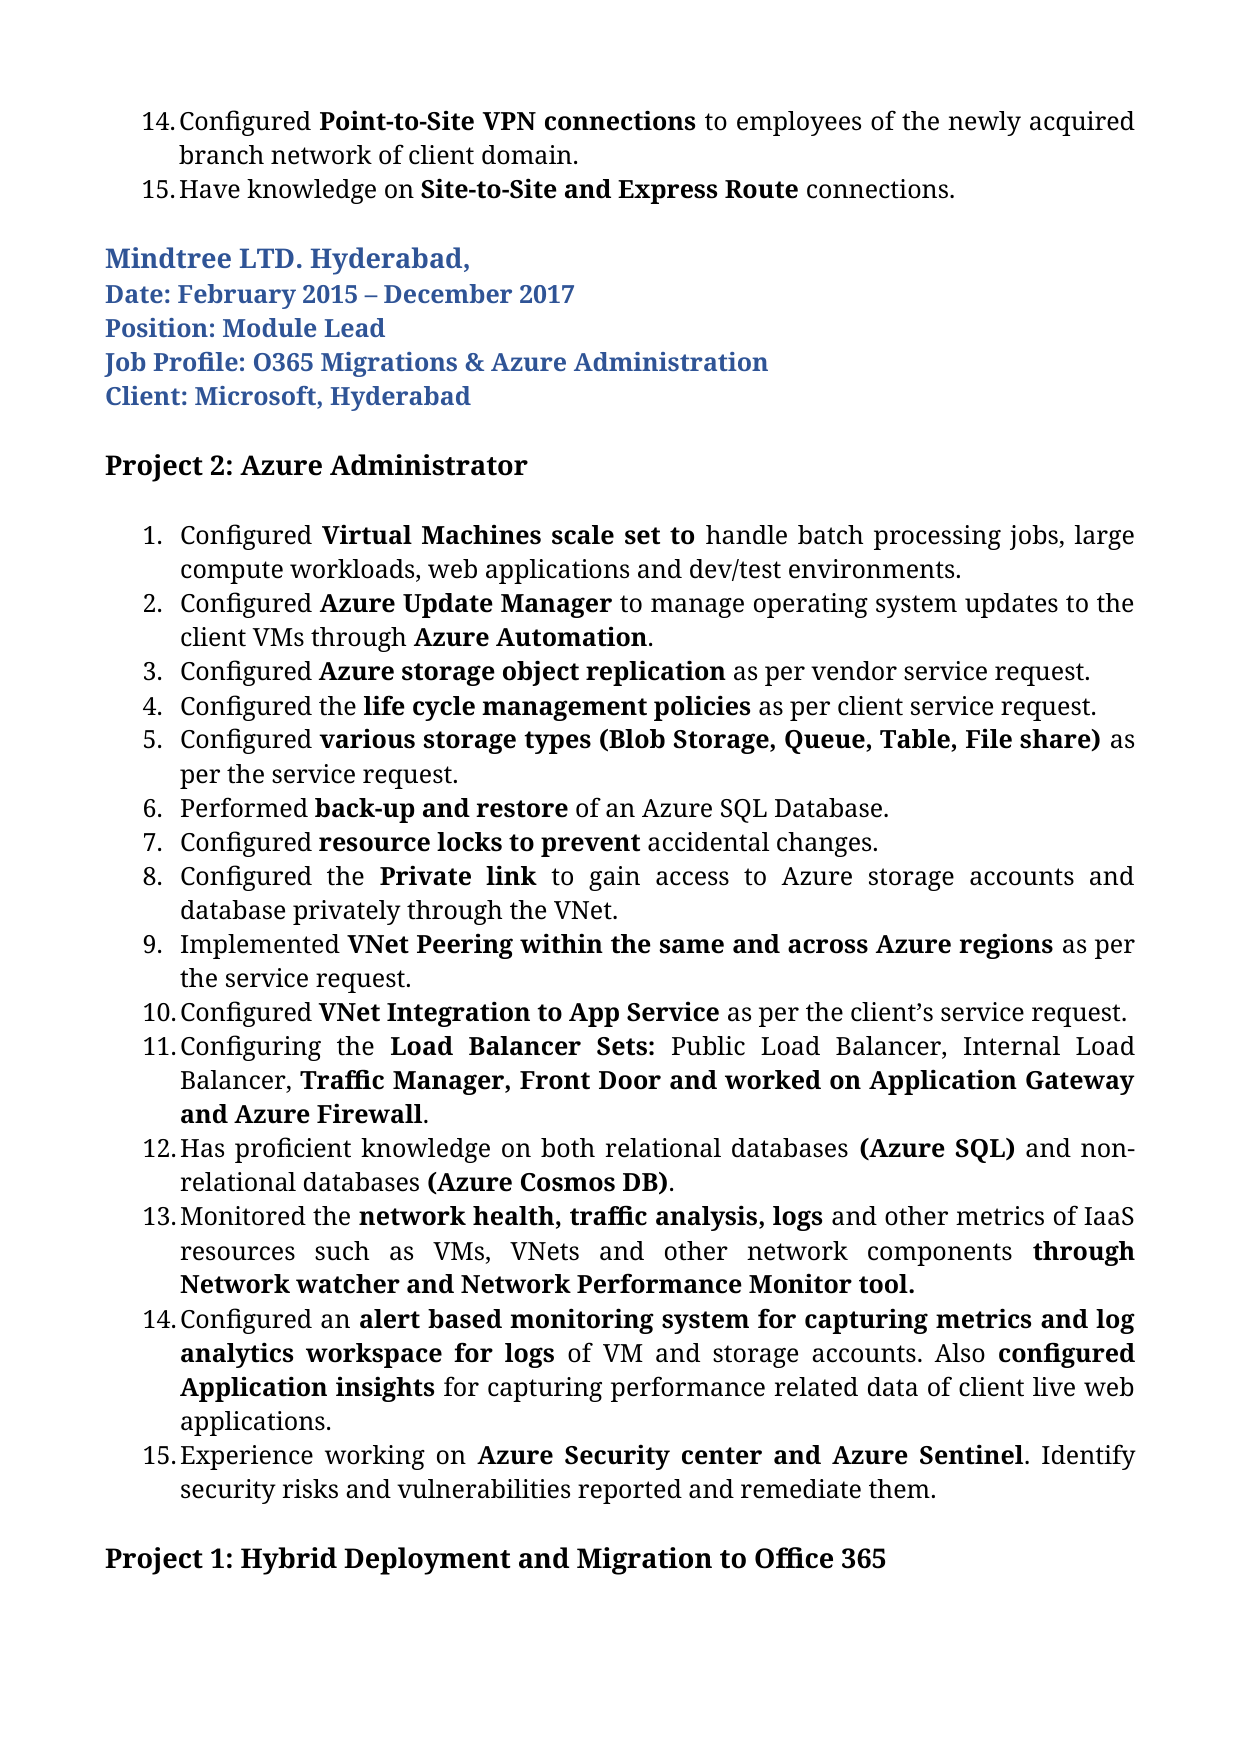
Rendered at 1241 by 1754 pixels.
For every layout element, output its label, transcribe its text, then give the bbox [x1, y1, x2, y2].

text Project 2: Azure Administrator [105, 447, 1135, 484]
list Configured an alert based monitoring system for capturing metrics and log analytics workspace for logs of VM and storage accounts. Also configured Application insights for capturing performance related data of client live web applications. [142, 1301, 1135, 1437]
list Configured Azure storage object replication as per vendor service request. [142, 654, 1135, 688]
list Configured the Private link to gain access to Azure storage accounts and database privately through the VNet. [142, 858, 1135, 927]
text Position: Module Lead [105, 311, 1135, 345]
list Configured Point-to-Site VPN connections to employees of the newly acquired branch network of client domain. [141, 103, 1135, 172]
list Monitored the network health, traffic analysis, logs and other metrics of IaaS resources such as VMs, VNets and other network components through Network watcher and Network Performance Monitor tool. [142, 1199, 1135, 1301]
list Configuring the Load Balancer Sets: Public Load Balancer, Internal Load Balancer, Traffic Manager, Front Door and worked on Application Gateway and Azure Firewall. [142, 1029, 1135, 1131]
text Mindtree LTD. Hyderabad, [105, 240, 1135, 277]
list Configured Azure Update Manager to manage operating system updates to the client VMs through Azure Automation. [142, 586, 1135, 654]
text Date: February 2015 – December 2017 [105, 277, 1135, 311]
list Configured various storage types (Blob Storage, Queue, Table, File share) as per the service request. [142, 722, 1135, 790]
text Job Profile: O365 Migrations & Azure Administration [105, 345, 1135, 379]
text Client: Microsoft, Hyderabad [105, 379, 1135, 413]
list Configured Virtual Machines scale set to handle batch processing jobs, large compute workloads, web applications and dev/test environments. [142, 518, 1135, 586]
list Configured resource locks to prevent accidental changes. [142, 824, 1135, 858]
list Configured VNet Integration to App Service as per the client’s service request. [142, 995, 1135, 1029]
list Have knowledge on Site-to-Site and Express Route connections. [141, 172, 1135, 206]
list Has proficient knowledge on both relational databases (Azure SQL) and non-relational databases (Azure Cosmos DB). [142, 1131, 1135, 1199]
list Performed back-up and restore of an Azure SQL Database. [142, 790, 1135, 824]
list Implemented VNet Peering within the same and across Azure regions as per the service request. [142, 927, 1135, 995]
list Configured the life cycle management policies as per client service request. [142, 688, 1135, 722]
text Project 1: Hybrid Deployment and Migration to Office 365 [105, 1540, 1135, 1577]
list Experience working on Azure Security center and Azure Sentinel. Identify security risks and vulnerabilities reported and remediate them. [142, 1437, 1135, 1506]
